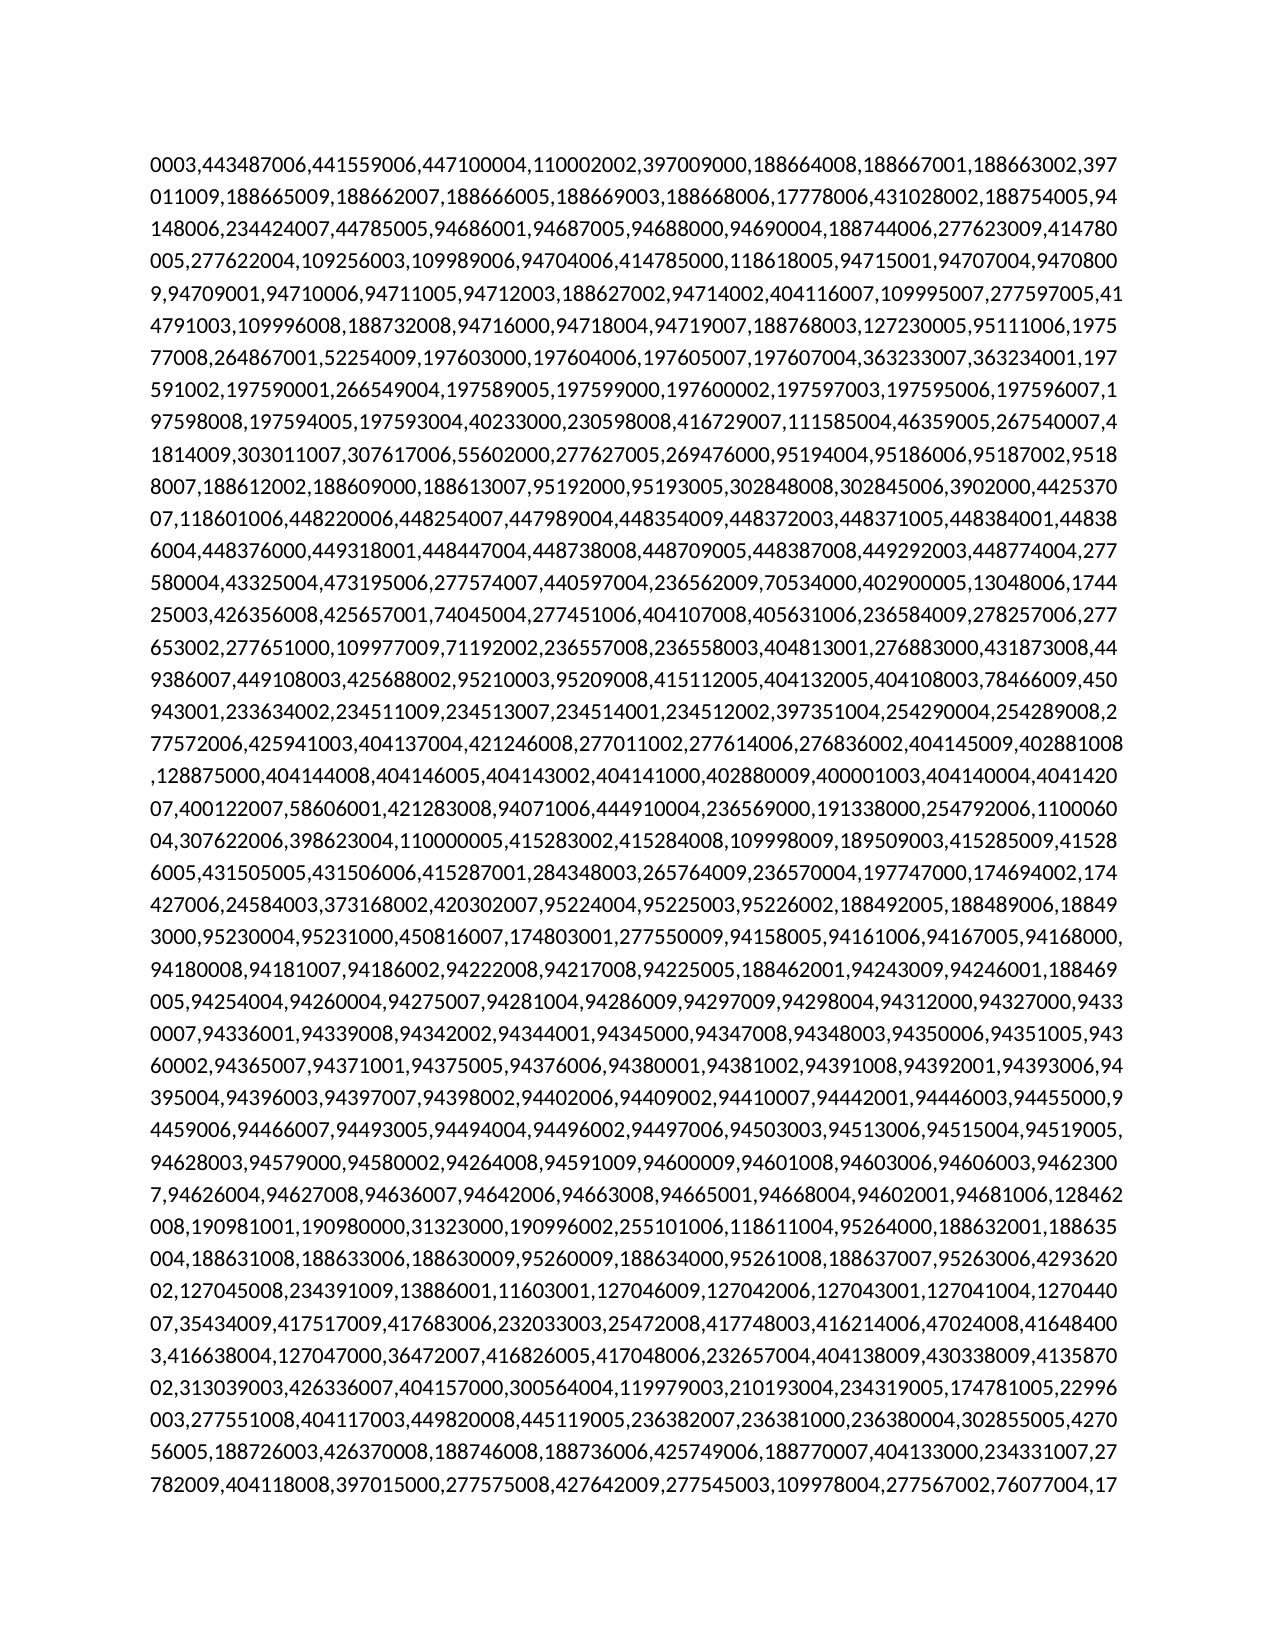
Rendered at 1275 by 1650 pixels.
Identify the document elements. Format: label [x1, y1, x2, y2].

text [150, 150, 1125, 1498]
